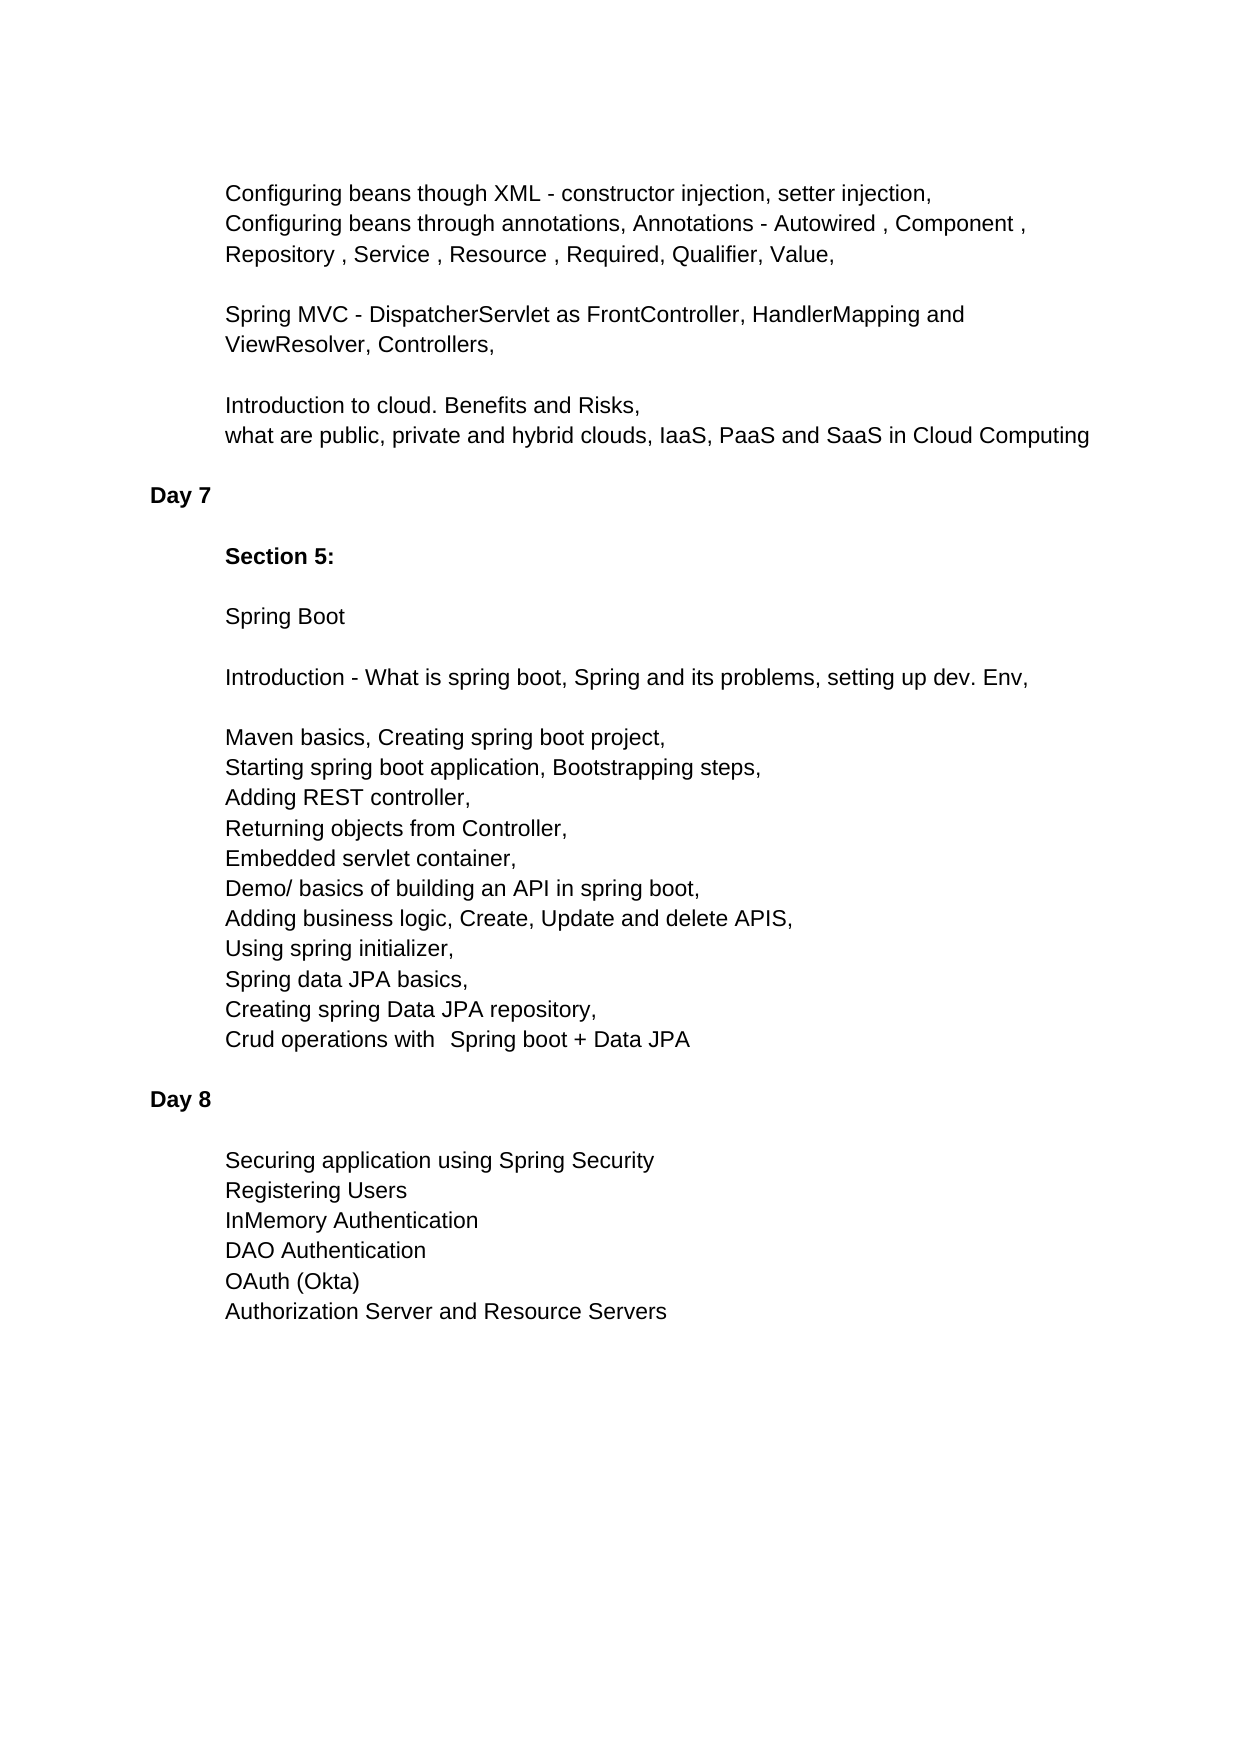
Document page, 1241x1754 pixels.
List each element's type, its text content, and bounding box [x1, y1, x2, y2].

text Maven basics, Creating spring boot project, [225, 724, 1090, 750]
text what are public, private and hybrid clouds, IaaS, PaaS and SaaS in Cloud Computing [225, 422, 1090, 448]
text Demo/ basics of building an API in spring boot, [225, 875, 1090, 901]
text Starting spring boot application, Bootstrapping steps, [225, 754, 1090, 781]
text DAO Authentication [225, 1237, 1090, 1264]
text Securing application using Spring Security [225, 1147, 1090, 1173]
text Authorization Server and Resource Servers [225, 1298, 1090, 1324]
text Introduction to cloud. Benefits and Risks, [225, 392, 1090, 418]
text Adding business logic, Create, Update and delete APIS, [225, 905, 1090, 932]
text Day 7 [150, 482, 1090, 509]
text InMemory Authentication [225, 1207, 1090, 1234]
text Embedded servlet container, [225, 845, 1090, 871]
text Day 8 [150, 1086, 1090, 1113]
text Crud operations with Spring boot + Data JPA [225, 1026, 1090, 1052]
text Section 5: [225, 543, 1090, 569]
text Returning objects from Controller, [225, 814, 1090, 841]
text Spring MVC - DispatcherServlet as FrontController, HandlerMapping and [225, 301, 1090, 327]
text Repository , Service , Resource , Required, Qualifier, Value, [225, 241, 1090, 267]
text Using spring initializer, [225, 935, 1090, 962]
text Creating spring Data JPA repository, [225, 996, 1090, 1022]
text Configuring beans though XML - constructor injection, setter injection, [225, 180, 1090, 207]
text Adding REST controller, [225, 784, 1090, 811]
text Configuring beans through annotations, Annotations - Autowired , Component , [225, 210, 1090, 237]
text Spring data JPA basics, [225, 966, 1090, 992]
text Registering Users [225, 1177, 1090, 1203]
text ViewResolver, Controllers, [225, 331, 1090, 358]
text OAuth (Okta) [225, 1268, 1090, 1294]
text Introduction - What is spring boot, Spring and its problems, setting up dev. Env, [225, 663, 1090, 690]
text Spring Boot [225, 603, 1090, 629]
